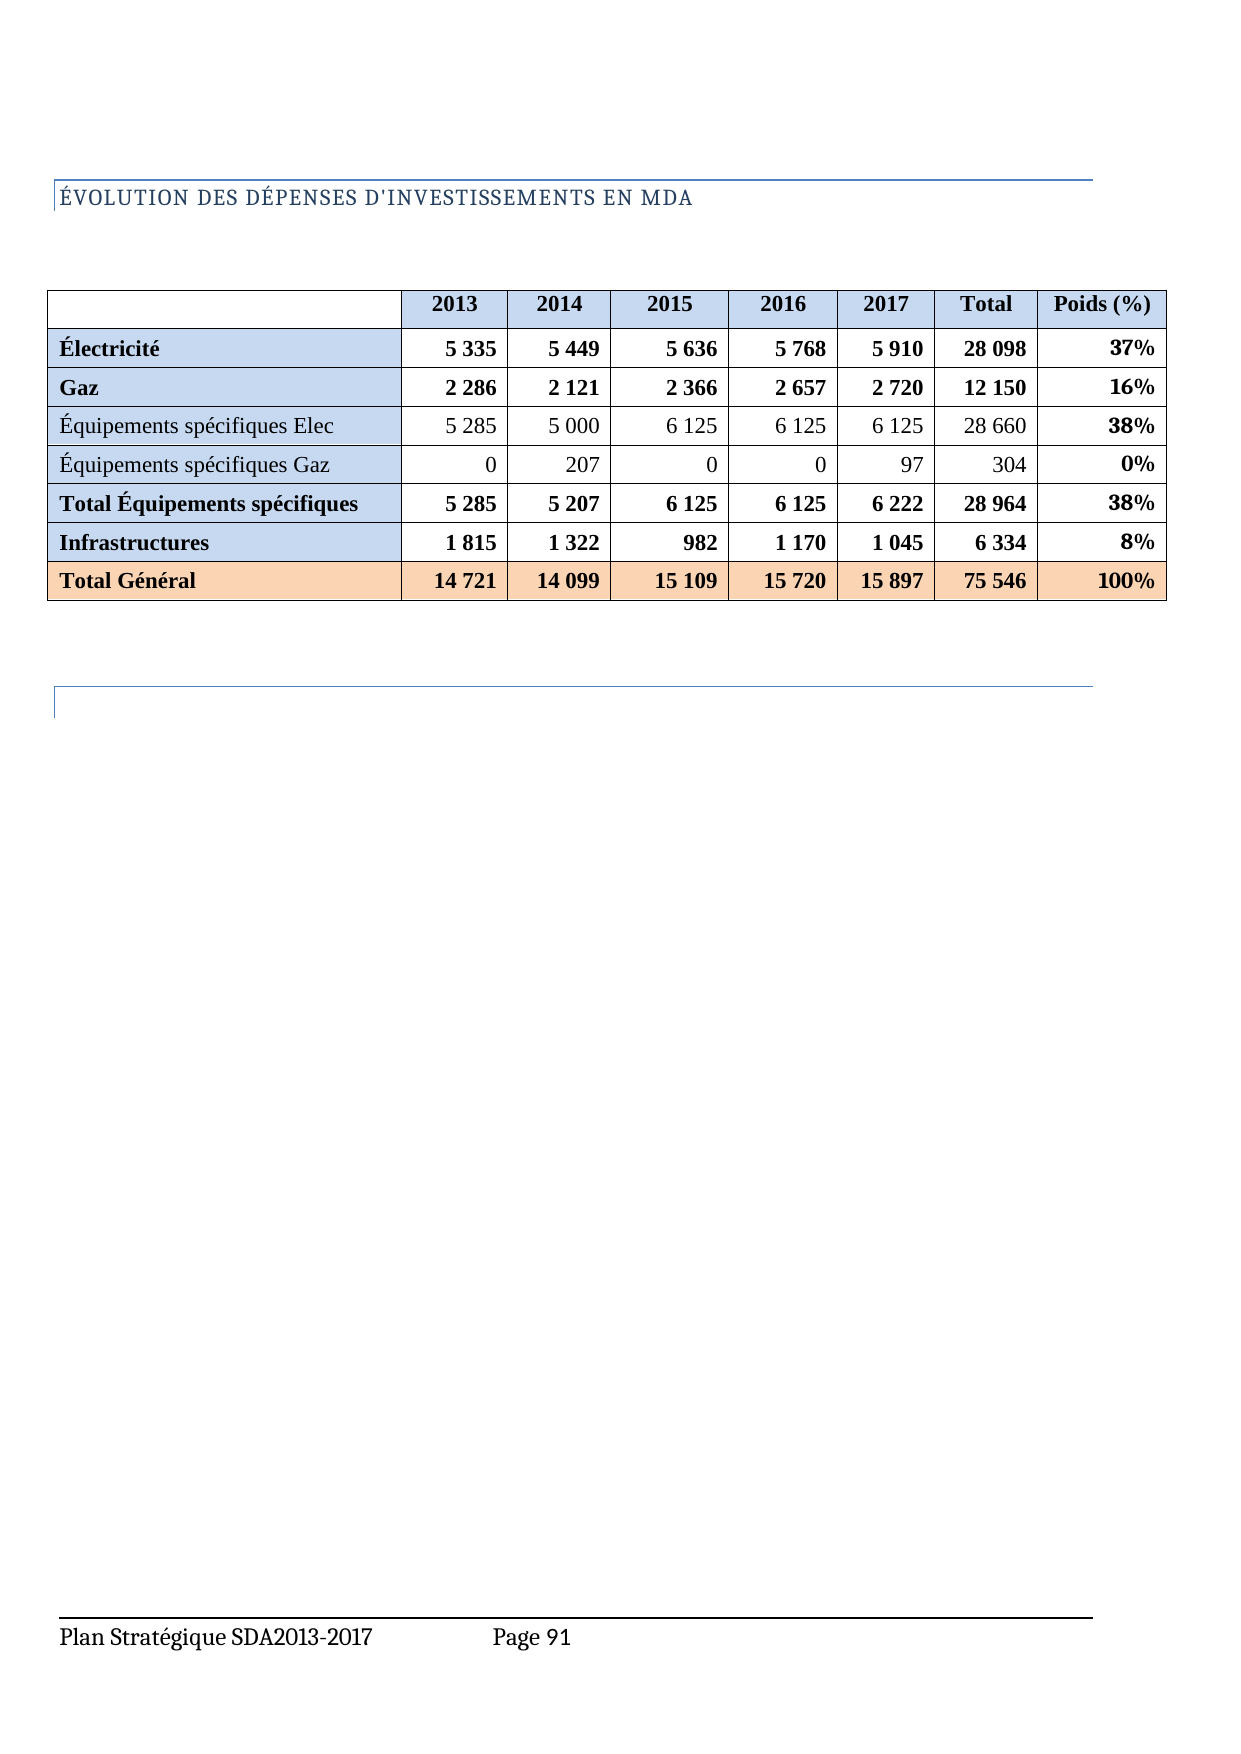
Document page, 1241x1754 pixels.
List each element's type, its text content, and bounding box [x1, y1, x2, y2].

table_cell 2 121 [508, 368, 610, 406]
table_cell 16% [1038, 368, 1166, 406]
table_cell 28 098 [935, 329, 1037, 367]
table_cell Gaz [48, 368, 401, 406]
table_cell 5 335 [402, 329, 507, 367]
table_cell 6 125 [838, 407, 934, 444]
table_header Total [935, 291, 1037, 328]
table_cell 100% [1038, 562, 1166, 599]
table_cell 1 322 [508, 523, 610, 561]
table_cell 0% [1038, 446, 1166, 483]
table_cell 1 170 [729, 523, 837, 561]
table_cell Équipements spécifiques Gaz [48, 446, 401, 483]
table_header 2014 [508, 291, 610, 328]
table_cell 37% [1038, 329, 1166, 367]
table_cell 15 897 [838, 562, 934, 599]
table_cell 15 109 [611, 562, 728, 599]
table_cell Électricité [48, 329, 401, 367]
table_header 2017 [838, 291, 934, 328]
table_cell 14 099 [508, 562, 610, 599]
table_cell 6 334 [935, 523, 1037, 561]
table_cell 207 [508, 446, 610, 483]
table_cell 38% [1038, 484, 1166, 522]
table_cell Total Général [48, 562, 401, 599]
table_cell 15 720 [729, 562, 837, 599]
table_cell 97 [838, 446, 934, 483]
table_cell Équipements spécifiques Elec [48, 407, 401, 444]
table_cell 2 657 [729, 368, 837, 406]
table_header 2016 [729, 291, 837, 328]
table_cell 6 125 [611, 484, 728, 522]
table_header Poids (%) [1038, 291, 1166, 328]
table_header [48, 291, 401, 328]
table_cell 6 222 [838, 484, 934, 522]
table_cell 5 000 [508, 407, 610, 444]
table_cell 1 045 [838, 523, 934, 561]
subtitle Évolution des dépenses d'investissements en MDA [55, 181, 1093, 211]
table_cell 5 207 [508, 484, 610, 522]
table_header 2013 [402, 291, 507, 328]
table_cell Infrastructures [48, 523, 401, 561]
table_cell 5 636 [611, 329, 728, 367]
table_cell 6 125 [729, 407, 837, 444]
table_cell 0 [611, 446, 728, 483]
table_cell 8% [1038, 523, 1166, 561]
table_cell 5 910 [838, 329, 934, 367]
table_cell 5 768 [729, 329, 837, 367]
table_cell 28 964 [935, 484, 1037, 522]
table_cell 6 125 [729, 484, 837, 522]
table_cell 38% [1038, 407, 1166, 444]
table_cell 5 449 [508, 329, 610, 367]
table_cell 2 366 [611, 368, 728, 406]
table_cell 75 546 [935, 562, 1037, 599]
table_cell 5 285 [402, 407, 507, 444]
table_cell 12 150 [935, 368, 1037, 406]
table_cell 2 720 [838, 368, 934, 406]
table_cell 28 660 [935, 407, 1037, 444]
table_cell 1 815 [402, 523, 507, 561]
table_cell 6 125 [611, 407, 728, 444]
table_cell 5 285 [402, 484, 507, 522]
table_cell Total Équipements spécifiques [48, 484, 401, 522]
table_cell 982 [611, 523, 728, 561]
table_cell 0 [729, 446, 837, 483]
table_cell 14 721 [402, 562, 507, 599]
table_cell 0 [402, 446, 507, 483]
table_cell 2 286 [402, 368, 507, 406]
table_cell 304 [935, 446, 1037, 483]
table_header 2015 [611, 291, 728, 328]
